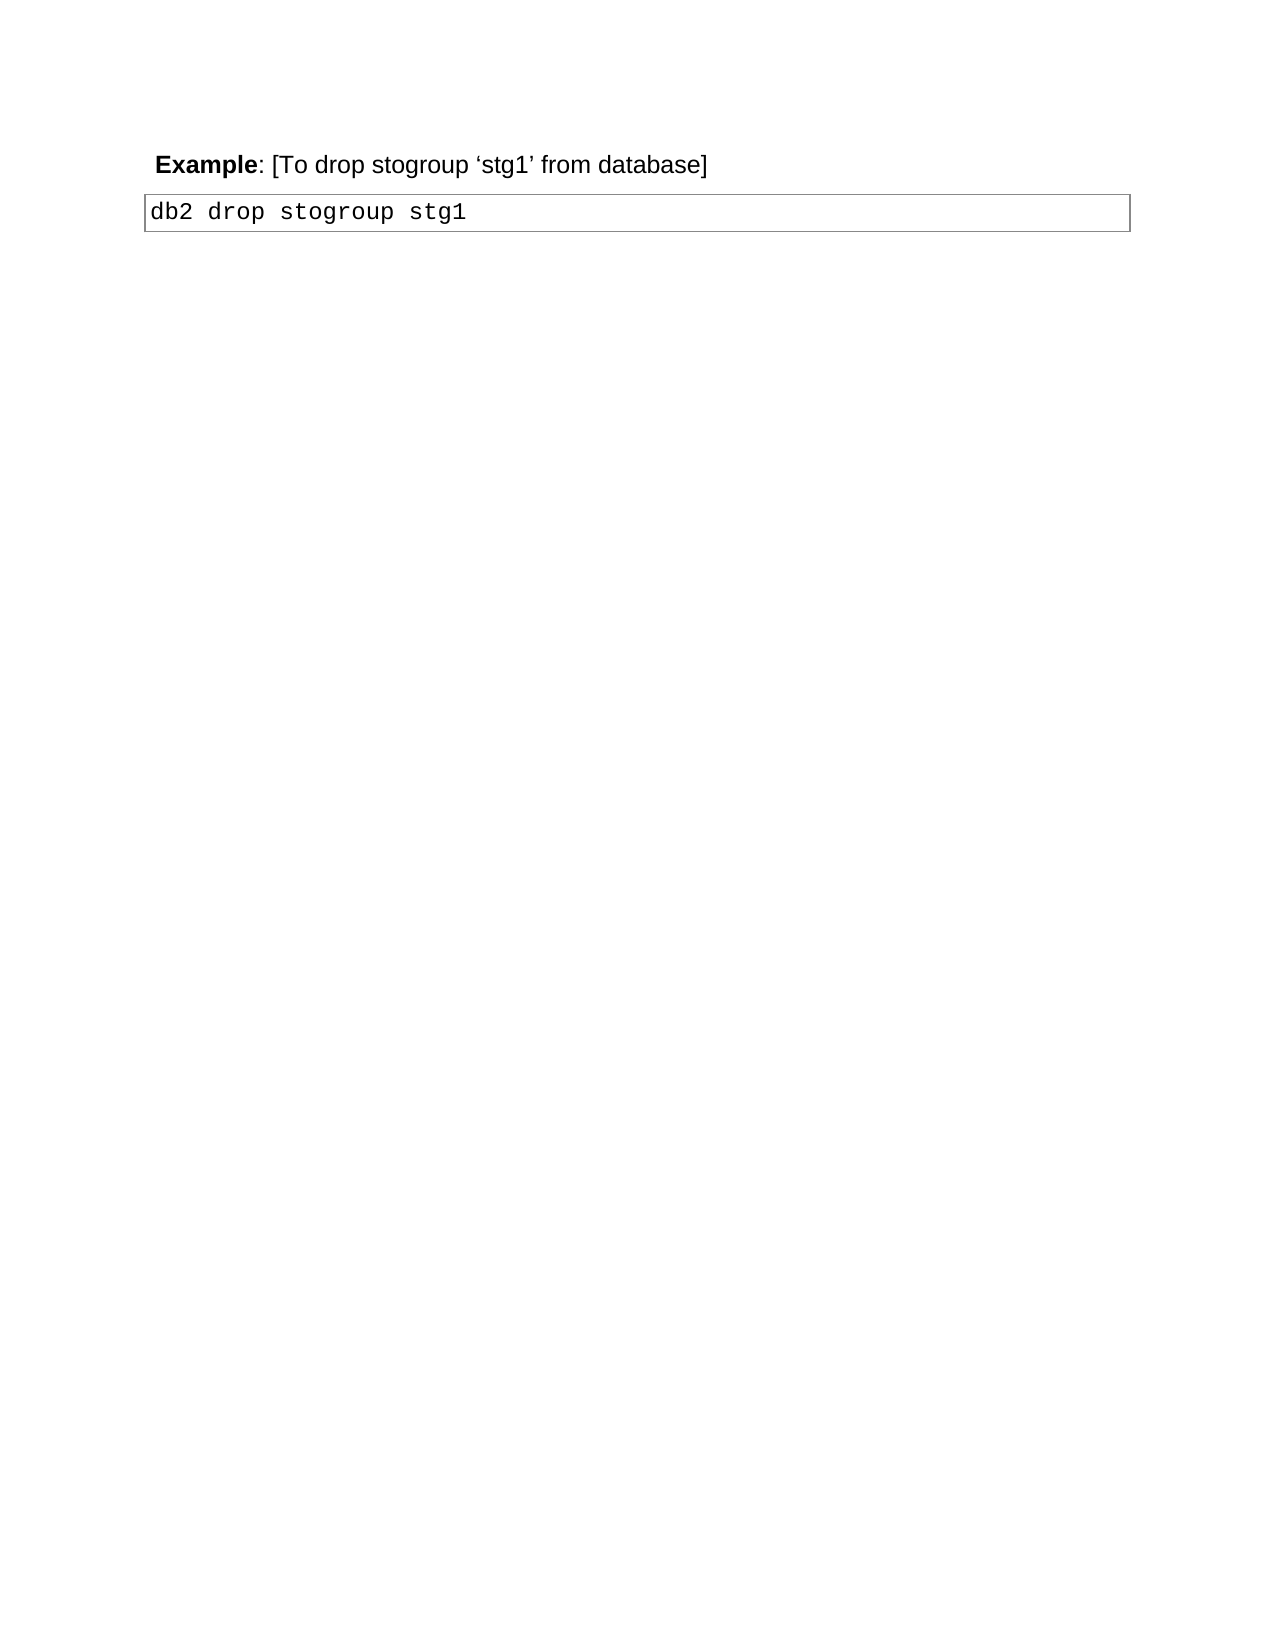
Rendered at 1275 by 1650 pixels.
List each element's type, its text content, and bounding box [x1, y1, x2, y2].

text db2 drop stogroup stg1 [146, 195, 1129, 231]
text Example: [To drop stogroup ‘stg1’ from database] [155, 150, 1120, 179]
